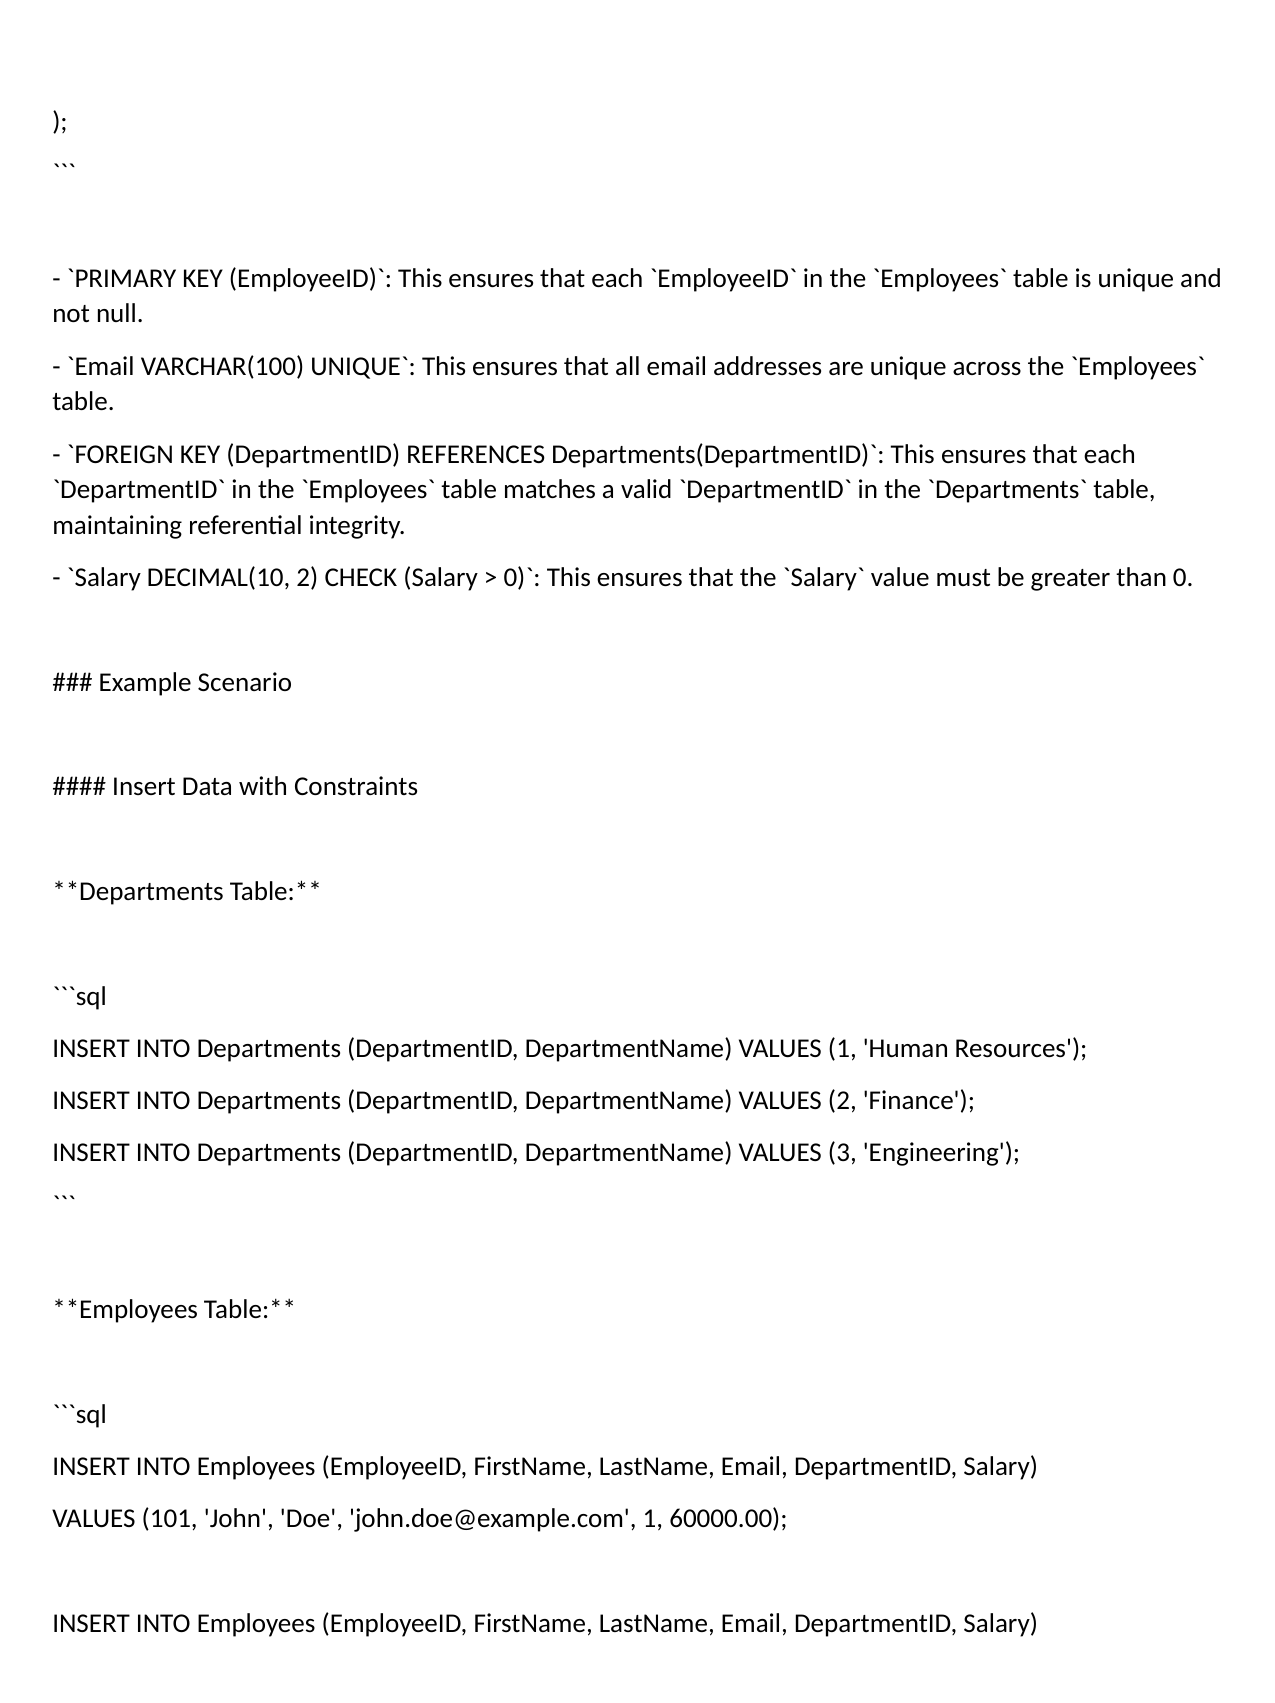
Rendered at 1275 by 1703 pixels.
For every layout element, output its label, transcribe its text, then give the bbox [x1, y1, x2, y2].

text ```sql [52, 979, 1223, 1012]
text VALUES (101, 'John', 'Doe', 'john.doe@example.com', 1, 60000.00); [52, 1502, 1223, 1534]
text INSERT INTO Departments (DepartmentID, DepartmentName) VALUES (2, 'Finance'); [52, 1083, 1223, 1116]
text **Employees Table:** [52, 1292, 1223, 1325]
text INSERT INTO Departments (DepartmentID, DepartmentName) VALUES (1, 'Human Resources'); [52, 1031, 1223, 1064]
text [52, 1449, 1223, 1482]
text ); [52, 104, 1223, 137]
text INSERT INTO Departments (DepartmentID, DepartmentName) VALUES (3, 'Engineering'); [52, 1136, 1223, 1168]
text - `Salary DECIMAL(10, 2) CHECK (Salary > 0)`: This ensures that the `Salary` value must be greater than 0. [52, 560, 1223, 593]
text ```sql [52, 1397, 1223, 1430]
text #### Insert Data with Constraints [52, 769, 1223, 802]
text - `FOREIGN KEY (DepartmentID) REFERENCES Departments(DepartmentID)`: This ensures that each `DepartmentID` in the `Employees` table matches a valid `DepartmentID` in the `Departments` table, maintaining referential integrity. [52, 437, 1223, 541]
text - `Email VARCHAR(100) UNIQUE`: This ensures that all email addresses are unique across the `Employees` table. [52, 349, 1223, 417]
text ### Example Scenario [52, 665, 1223, 698]
text - `PRIMARY KEY (EmployeeID)`: This ensures that each `EmployeeID` in the `Employees` table is unique and not null. [52, 261, 1223, 329]
text **Departments Table:** [52, 874, 1223, 907]
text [52, 1606, 1223, 1639]
text ``` [52, 156, 1223, 189]
text ``` [52, 1188, 1223, 1221]
